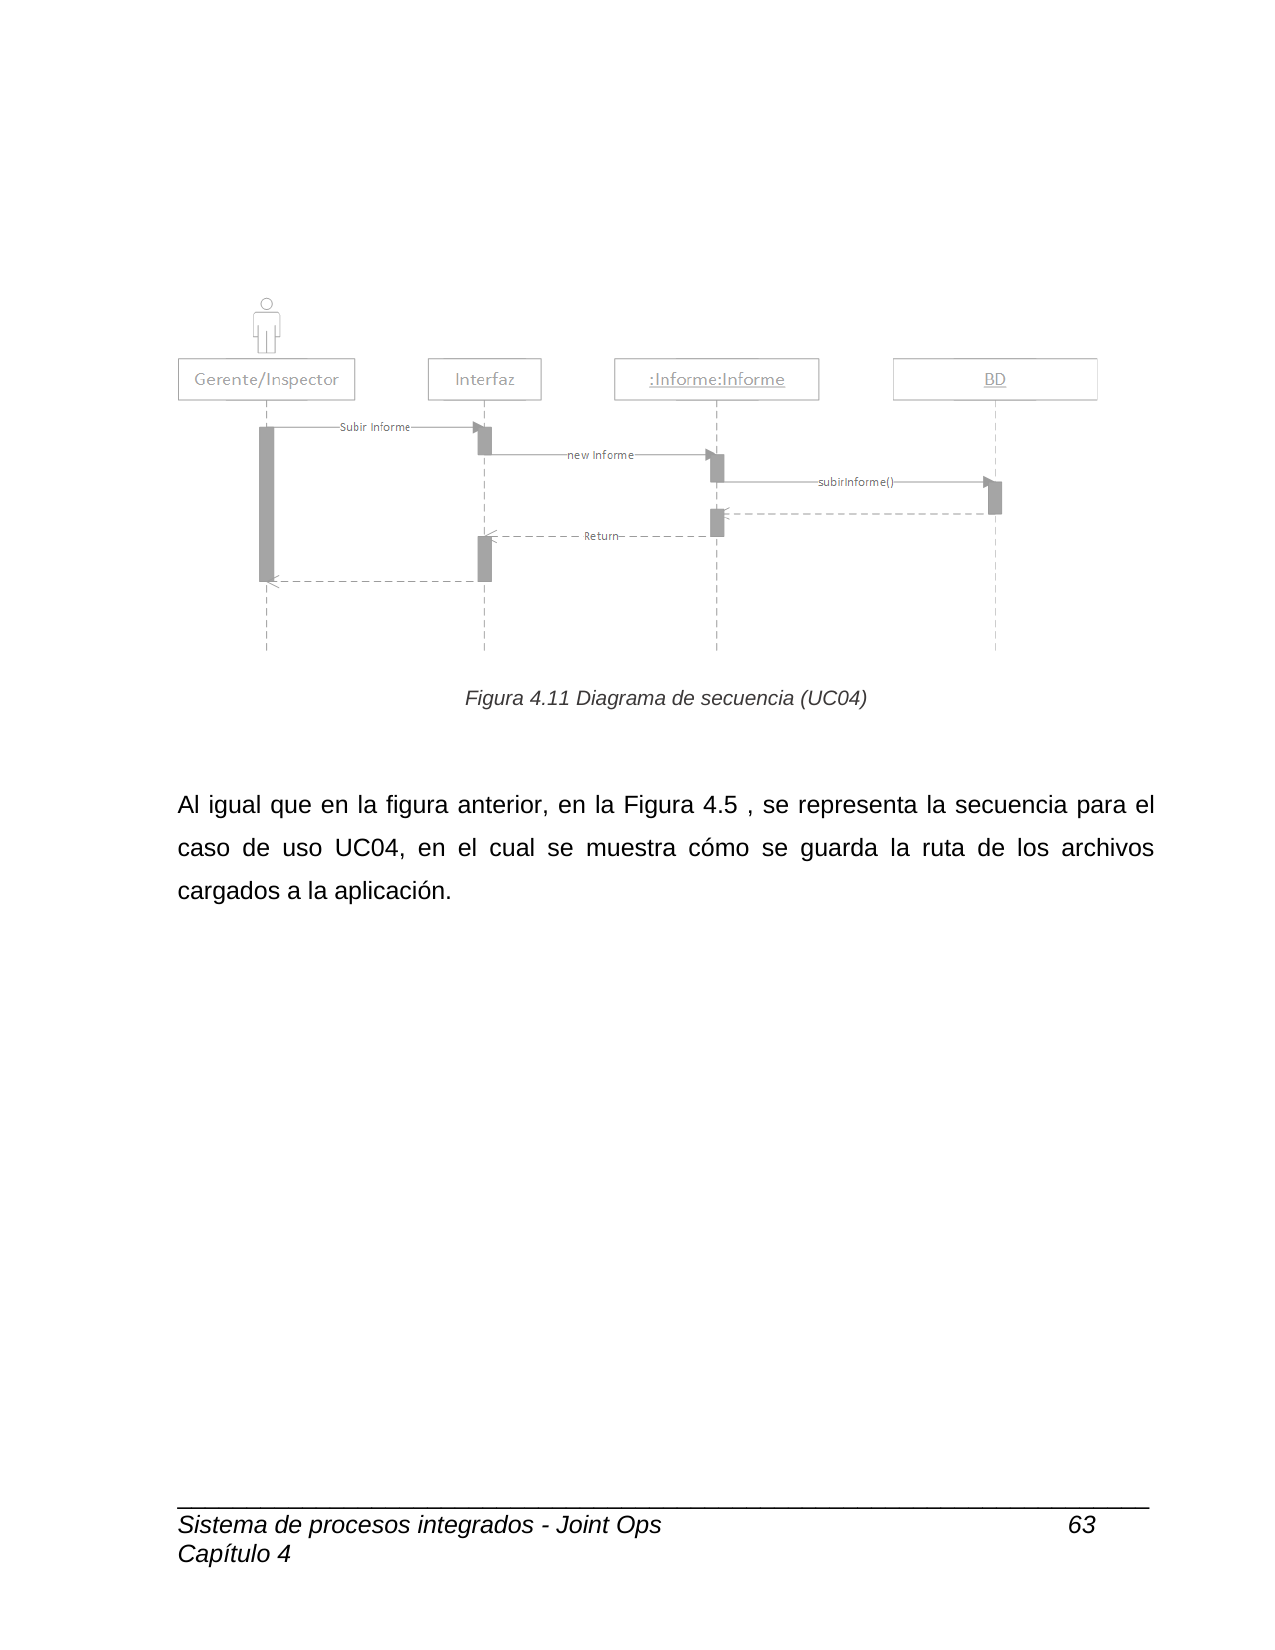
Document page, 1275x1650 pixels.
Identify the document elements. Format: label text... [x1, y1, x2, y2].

text Al igual que en la figura anterior, en la Figura 4.5 , se representa la secuencia para el caso de uso UC04, en el cual se muestra cómo se guarda la ruta de los archivos cargados a la aplicación. [177, 790, 1157, 905]
picture [177, 297, 1098, 655]
